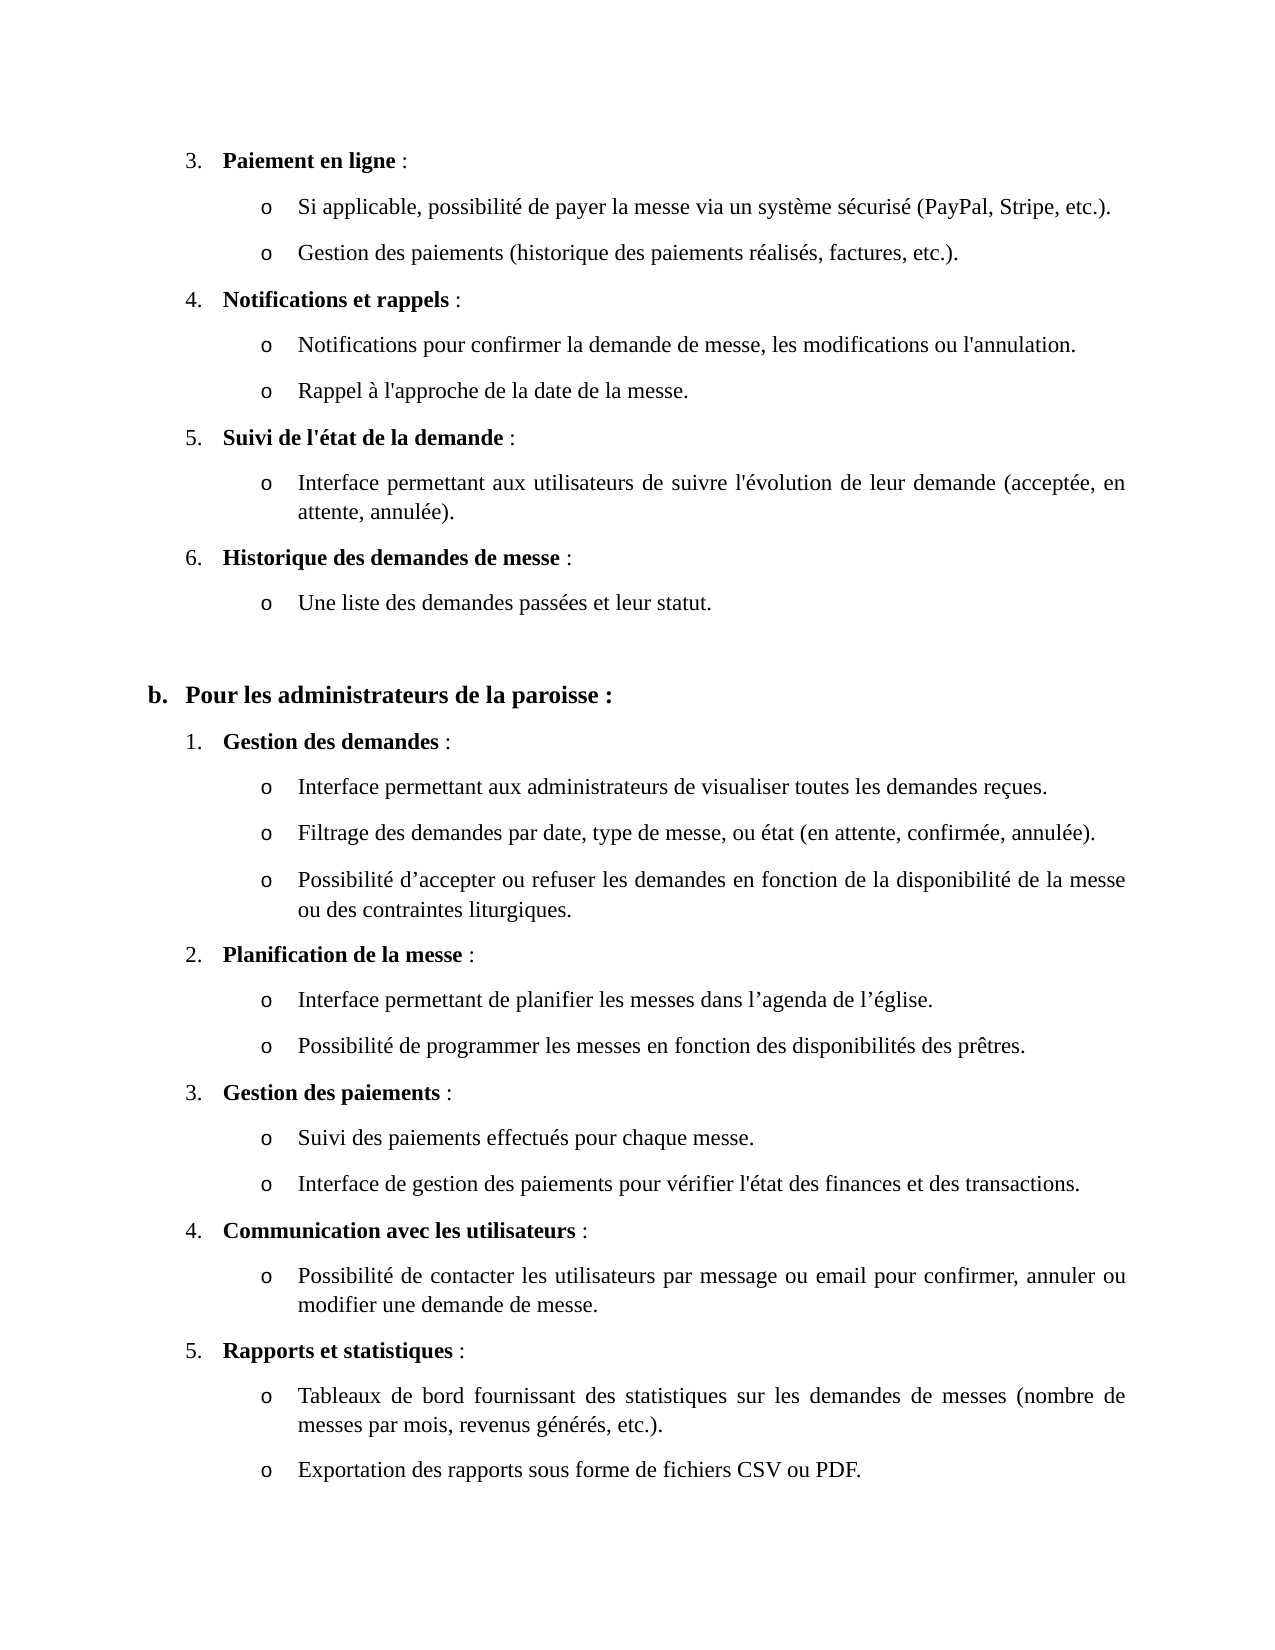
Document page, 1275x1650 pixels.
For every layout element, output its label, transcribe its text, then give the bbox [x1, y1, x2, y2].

list Tableaux de bord fournissant des statistiques sur les demandes de messes (nombre de messes par mois, revenus générés, etc.). [260, 1382, 1127, 1438]
list Gestion des paiements : [185, 1079, 1127, 1105]
list Possibilité de programmer les messes en fonction des disponibilités des prêtres. [260, 1032, 1127, 1060]
list Interface permettant aux administrateurs de visualiser toutes les demandes reçues. [260, 773, 1127, 801]
list Pour les administrateurs de la paroisse : [148, 680, 1127, 709]
list Interface permettant de planifier les messes dans l’agenda de l’église. [260, 986, 1127, 1013]
list Rappel à l'approche de la date de la messe. [260, 377, 1127, 405]
list Gestion des paiements (historique des paiements réalisés, factures, etc.). [260, 239, 1127, 267]
list Historique des demandes de messe : [185, 543, 1127, 570]
list Possibilité de contacter les utilisateurs par message ou email pour confirmer, annuler ou modifier une demande de messe. [260, 1262, 1127, 1318]
list Suivi des paiements effectués pour chaque messe. [260, 1124, 1127, 1151]
list Interface permettant aux utilisateurs de suivre l'évolution de leur demande (acceptée, en attente, annulée). [260, 469, 1127, 525]
list Exportation des rapports sous forme de fichiers CSV ou PDF. [260, 1457, 1127, 1484]
list Notifications pour confirmer la demande de messe, les modifications ou l'annulation. [260, 331, 1127, 358]
list Suivi de l'état de la demande : [185, 424, 1127, 450]
list Interface de gestion des paiements pour vérifier l'état des finances et des transactions. [260, 1170, 1127, 1198]
list Si applicable, possibilité de payer la messe via un système sécurisé (PayPal, Stripe, etc.). [260, 193, 1127, 220]
list Rapports et statistiques : [185, 1337, 1127, 1363]
list Paiement en ligne : [185, 148, 1127, 174]
list Notifications et rappels : [185, 286, 1127, 312]
list Communication avec les utilisateurs : [185, 1217, 1127, 1243]
list Filtrage des demandes par date, type de messe, ou état (en attente, confirmée, annulée). [260, 819, 1127, 847]
list Gestion des demandes : [185, 728, 1127, 754]
list Possibilité d’accepter ou refuser les demandes en fonction de la disponibilité de la messe ou des contraintes liturgiques. [260, 866, 1127, 922]
list Planification de la messe : [185, 941, 1127, 967]
list Une liste des demandes passées et leur statut. [260, 589, 1127, 616]
